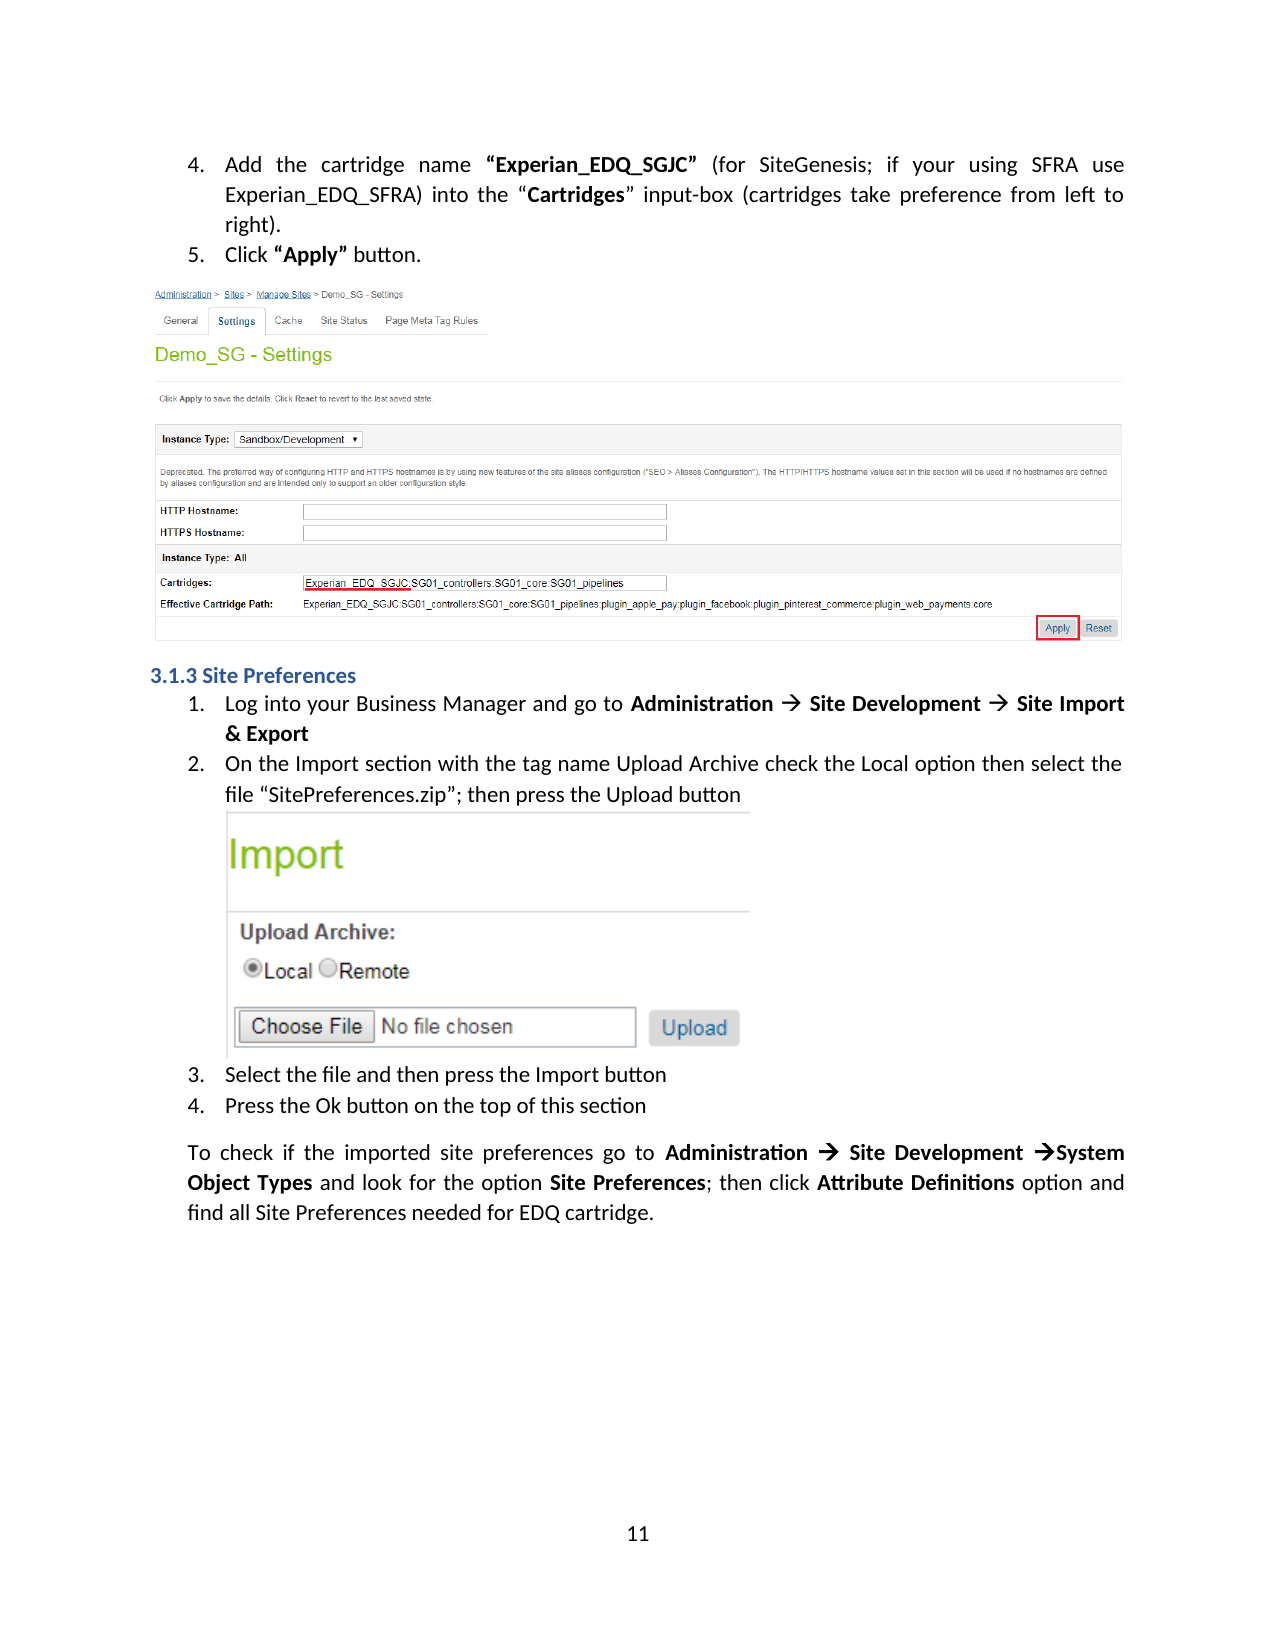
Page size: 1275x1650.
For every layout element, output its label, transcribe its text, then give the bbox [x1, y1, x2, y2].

list Select the file and then press the Import button [187, 1061, 1125, 1088]
list Log into your Business Manager and go to Administration Site Development Site Import & Export [187, 689, 1125, 747]
picture [225, 810, 750, 1059]
subtitle 3.1.3 Site Preferences [150, 661, 1125, 689]
list Add the cartridge name “Experian_EDQ_SGJC” (for SiteGenesis; if your using SFRA use Experian_EDQ_SFRA) into the “Cartridges” input-box (cartridges take preference from left to right). [187, 150, 1125, 238]
list Click “Apply” button. [187, 241, 1125, 269]
list On the Import section with the tag name Upload Archive check the Local option then select the file “SitePreferences.zip”; then press the Upload button [187, 749, 1125, 808]
text To check if the imported site preferences go to Administration Site Development System Object Types and look for the option Site Preferences; then click Attribute Definitions option and find all Site Preferences needed for EDQ cartridge. [187, 1138, 1125, 1226]
picture [150, 287, 1124, 643]
list Press the Ok button on the top of this section [187, 1091, 1125, 1119]
